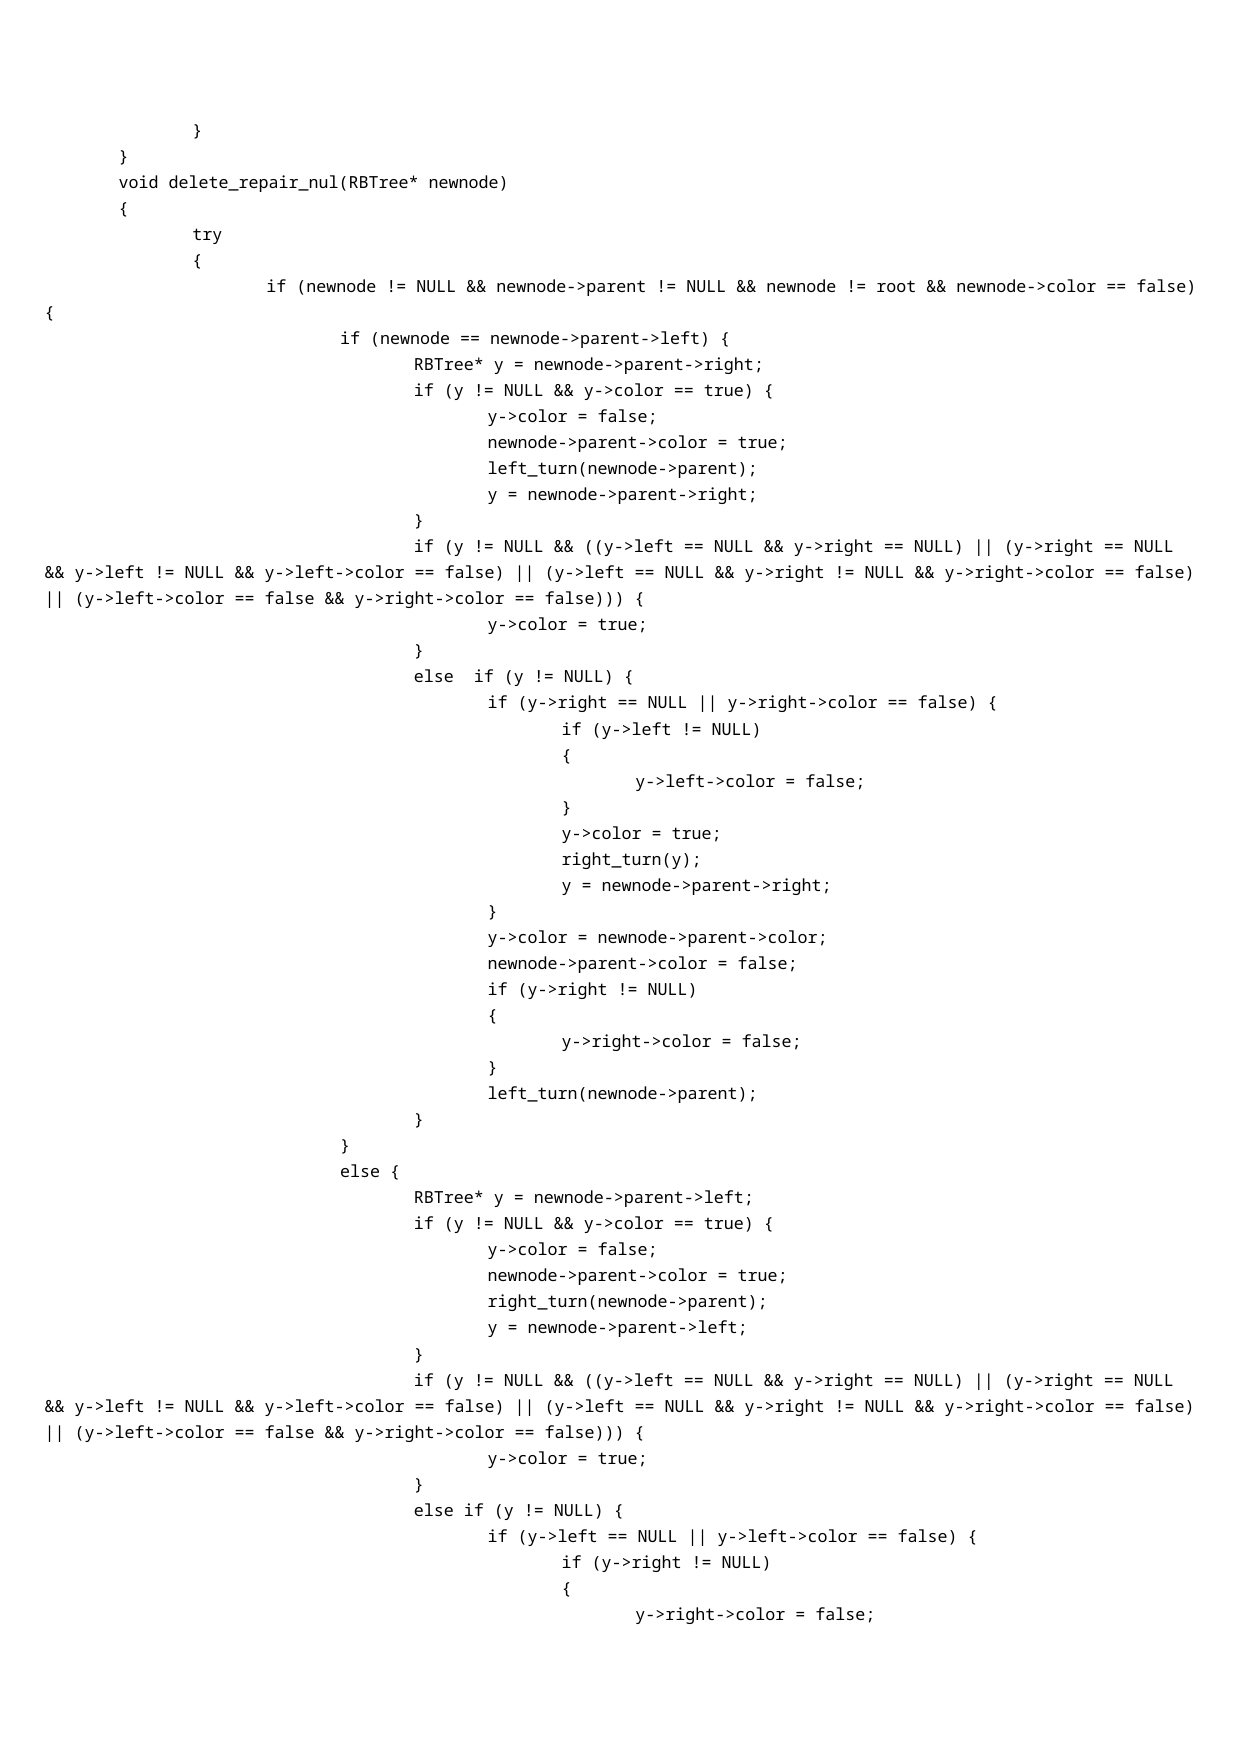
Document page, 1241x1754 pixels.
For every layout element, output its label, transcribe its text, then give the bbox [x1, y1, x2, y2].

text } [44, 509, 1196, 531]
text newnode->parent->color = true; [44, 431, 1196, 453]
text } [44, 1342, 1196, 1365]
text else { [44, 1160, 1196, 1182]
text right_turn(y); [44, 847, 1196, 870]
text } [44, 118, 1196, 141]
text y->left->color = false; [44, 769, 1196, 792]
text y->color = false; [44, 404, 1196, 427]
text else if (y != NULL) { [44, 1498, 1196, 1521]
text try [44, 222, 1196, 245]
text RBTree* y = newnode->parent->left; [44, 1186, 1196, 1208]
text else if (y != NULL) { [44, 665, 1196, 688]
text y = newnode->parent->right; [44, 483, 1196, 505]
text { [44, 743, 1196, 766]
text { [44, 196, 1196, 219]
text left_turn(newnode->parent); [44, 457, 1196, 479]
text if (y != NULL && y->color == true) { [44, 1212, 1196, 1234]
text if (y->right != NULL) [44, 977, 1196, 1000]
text } [44, 1472, 1196, 1495]
text newnode->parent->color = false; [44, 951, 1196, 974]
text right_turn(newnode->parent); [44, 1290, 1196, 1313]
text } [44, 1108, 1196, 1130]
text if (newnode == newnode->parent->left) { [44, 326, 1196, 349]
text left_turn(newnode->parent); [44, 1082, 1196, 1104]
text if (y->right == NULL || y->right->color == false) { [44, 691, 1196, 714]
text y->color = newnode->parent->color; [44, 925, 1196, 948]
text y = newnode->parent->right; [44, 873, 1196, 896]
text y = newnode->parent->left; [44, 1316, 1196, 1339]
text } [44, 1134, 1196, 1156]
text } [44, 144, 1196, 167]
text } [44, 1056, 1196, 1078]
text y->color = false; [44, 1238, 1196, 1261]
text if (y->left != NULL) [44, 717, 1196, 740]
text { [44, 1003, 1196, 1026]
text { [44, 1576, 1196, 1599]
text if (newnode != NULL && newnode->parent != NULL && newnode != root && newnode->color == false) { [44, 274, 1196, 323]
text if (y->left == NULL || y->left->color == false) { [44, 1524, 1196, 1547]
text } [44, 899, 1196, 922]
text if (y != NULL && y->color == true) { [44, 378, 1196, 401]
text } [44, 795, 1196, 818]
text y->right->color = false; [44, 1602, 1196, 1625]
text if (y->right != NULL) [44, 1550, 1196, 1573]
text RBTree* y = newnode->parent->right; [44, 352, 1196, 375]
text { [44, 248, 1196, 271]
text y->color = true; [44, 1446, 1196, 1469]
text y->color = true; [44, 821, 1196, 844]
text y->right->color = false; [44, 1029, 1196, 1052]
text } [44, 639, 1196, 662]
text newnode->parent->color = true; [44, 1264, 1196, 1287]
text if (y != NULL && ((y->left == NULL && y->right == NULL) || (y->right == NULL && y->left != NULL && y->left->color == false) || (y->left == NULL && y->right != NULL && y->right->color == false) || (y->left->color == false && y->right->color == false))) { [44, 1368, 1196, 1443]
text y->color = true; [44, 613, 1196, 636]
text if (y != NULL && ((y->left == NULL && y->right == NULL) || (y->right == NULL && y->left != NULL && y->left->color == false) || (y->left == NULL && y->right != NULL && y->right->color == false) || (y->left->color == false && y->right->color == false))) { [44, 535, 1196, 609]
text void delete_repair_nul(RBTree* newnode) [44, 170, 1196, 193]
